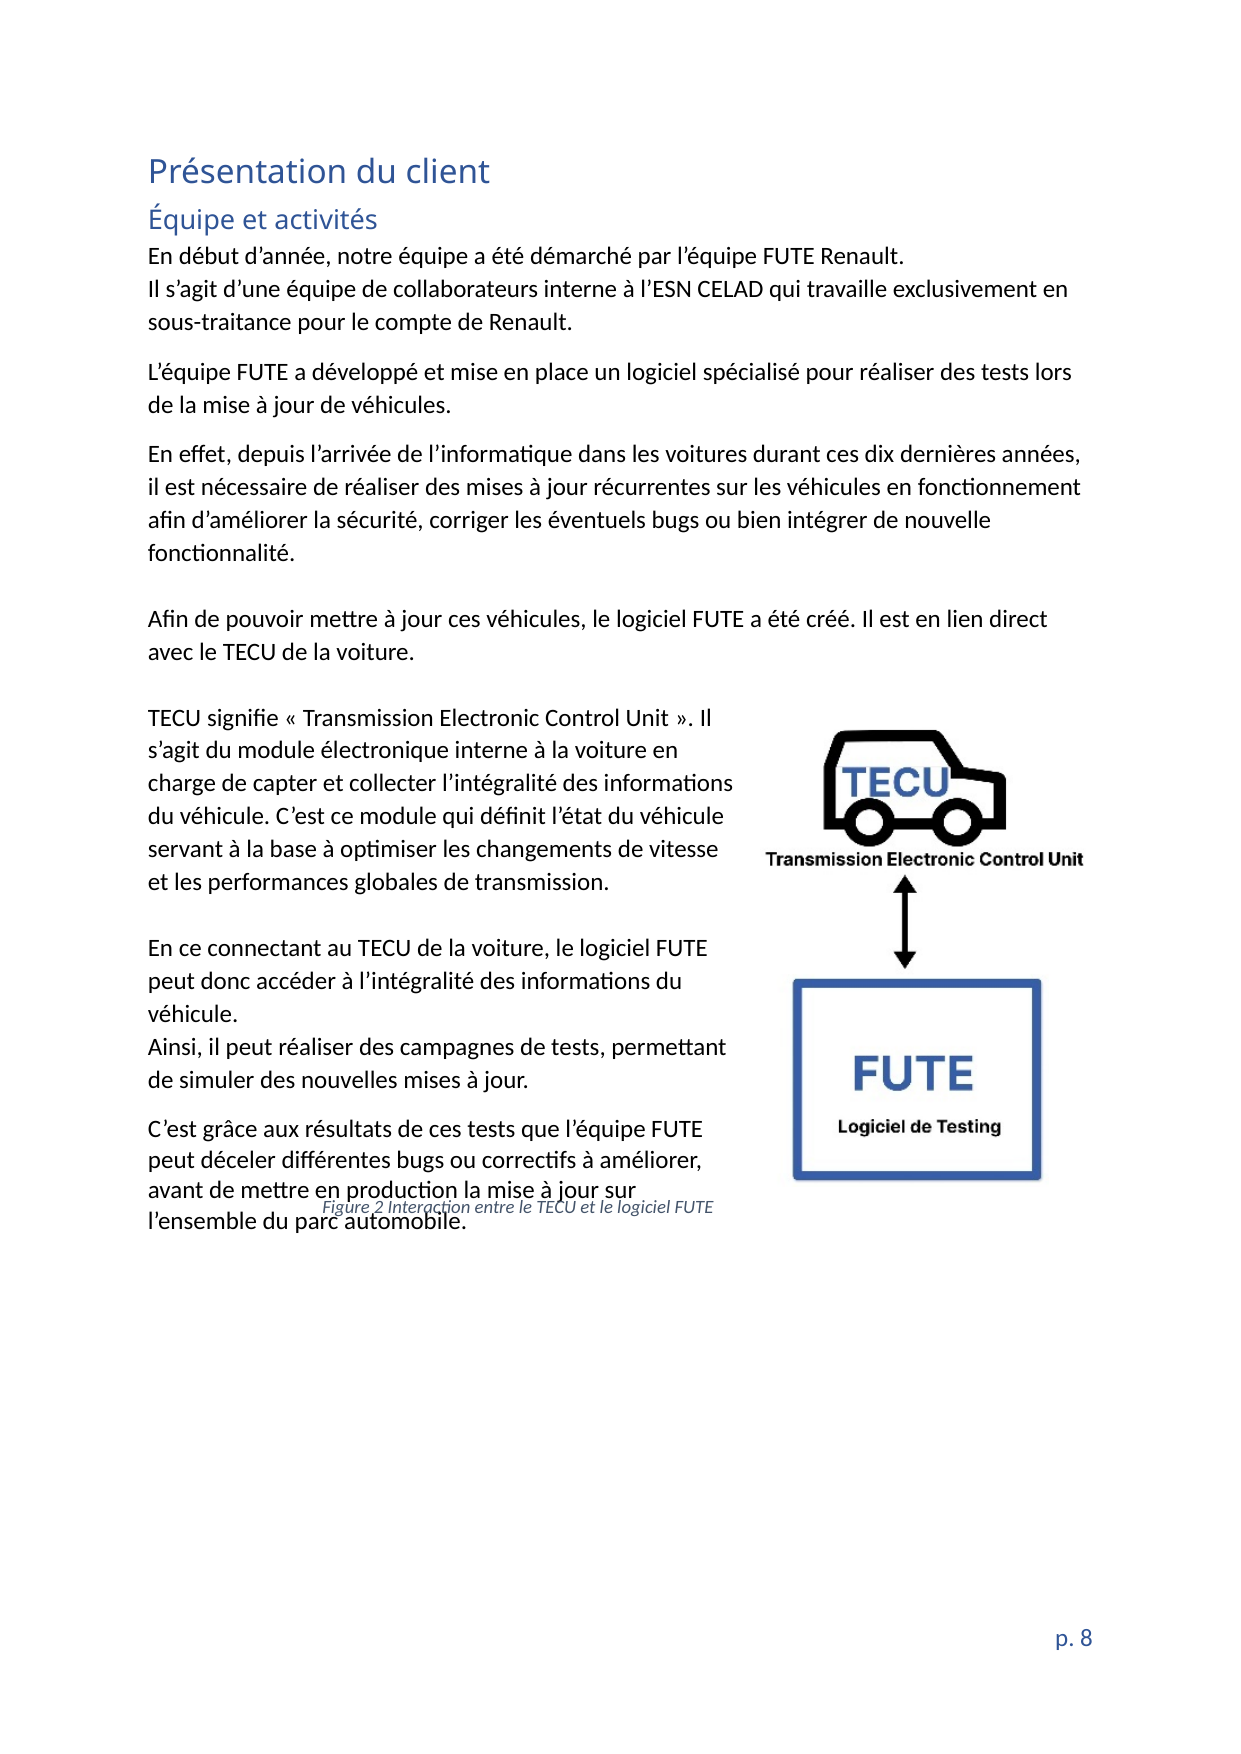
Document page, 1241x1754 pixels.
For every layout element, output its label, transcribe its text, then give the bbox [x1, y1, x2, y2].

subtitle Présentation du client [148, 148, 1093, 193]
text En début d’année, notre équipe a été démarché par l’équipe FUTE Renault. Il s’agit d’une équipe de collaborateurs interne à l’ESN CELAD qui travaille exclusivement en sous-traitance pour le compte de Renault. [148, 241, 1093, 337]
subtitle Équipe et activités [148, 201, 1093, 238]
picture [760, 721, 1093, 1187]
text L’équipe FUTE a développé et mise en place un logiciel spécialisé pour réaliser des tests lors de la mise à jour de véhicules. [148, 356, 1093, 419]
text C’est grâce aux résultats de ces tests que l’équipe FUTE peut déceler différentes bugs ou correctifs à améliorer, avant de mettre en production la mise à jour sur l’ensemble du parc automobile. [148, 1113, 1093, 1294]
text En effet, depuis l’arrivée de l’informatique dans les voitures durant ces dix dernières années, il est nécessaire de réaliser des mises à jour récurrentes sur les véhicules en fonctionnement afin d’améliorer la sécurité, corriger les éventuels bugs ou bien intégrer de nouvelle fonctionnalité. Afin de pouvoir mettre à jour ces véhicules, le logiciel FUTE a été créé. Il est en lien direct avec le TECU de la voiture. TECU signifie « Transmission Electronic Control Unit ». Il s’agit du module électronique interne à la voiture en charge de capter et collecter l’intégralité des informations du véhicule. C’est ce module qui définit l’état du véhicule servant à la base à optimiser les changements de vitesse et les performances globales de transmission. En ce connectant au TECU de la voiture, le logiciel FUTE peut donc accéder à l’intégralité des informations du véhicule. Ainsi, il peut réaliser des campagnes de tests, permettant de simuler des nouvelles mises à jour. [148, 438, 1093, 1094]
